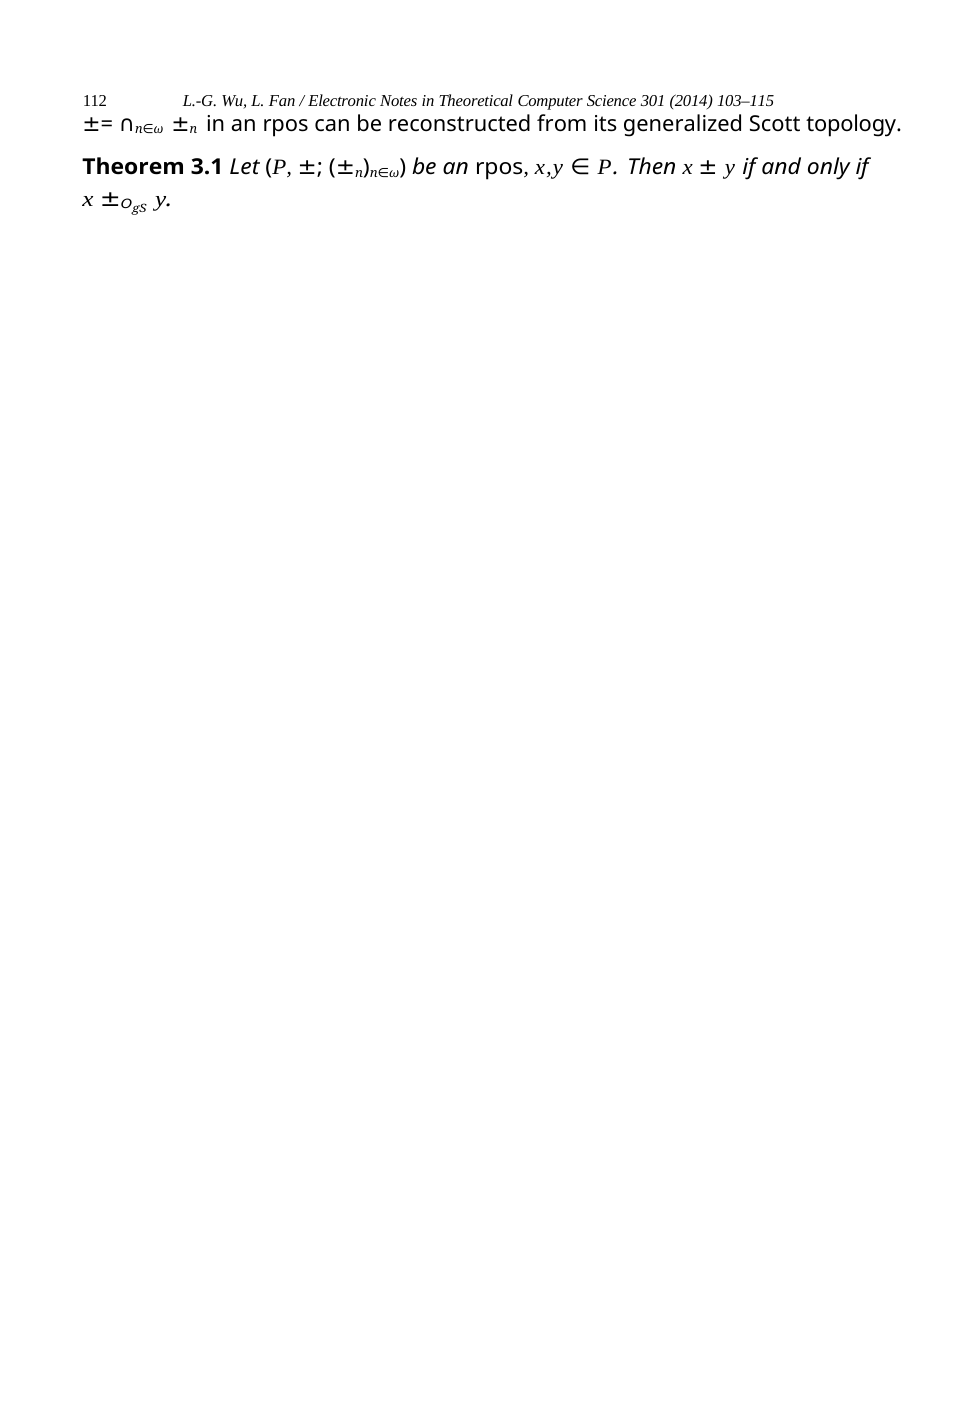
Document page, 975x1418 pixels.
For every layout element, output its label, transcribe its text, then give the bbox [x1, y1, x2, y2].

text Theorem 3.1 Let (P, ±; (±n)n∈ω) be an rpos, x,y ∈ P. Then x ± y if and only if [82, 151, 929, 181]
text ±= ∩n∈ω ±n in an rpos can be reconstructed from its generalized Scott topology. [82, 108, 929, 137]
text x ±OgS y. [82, 181, 929, 212]
